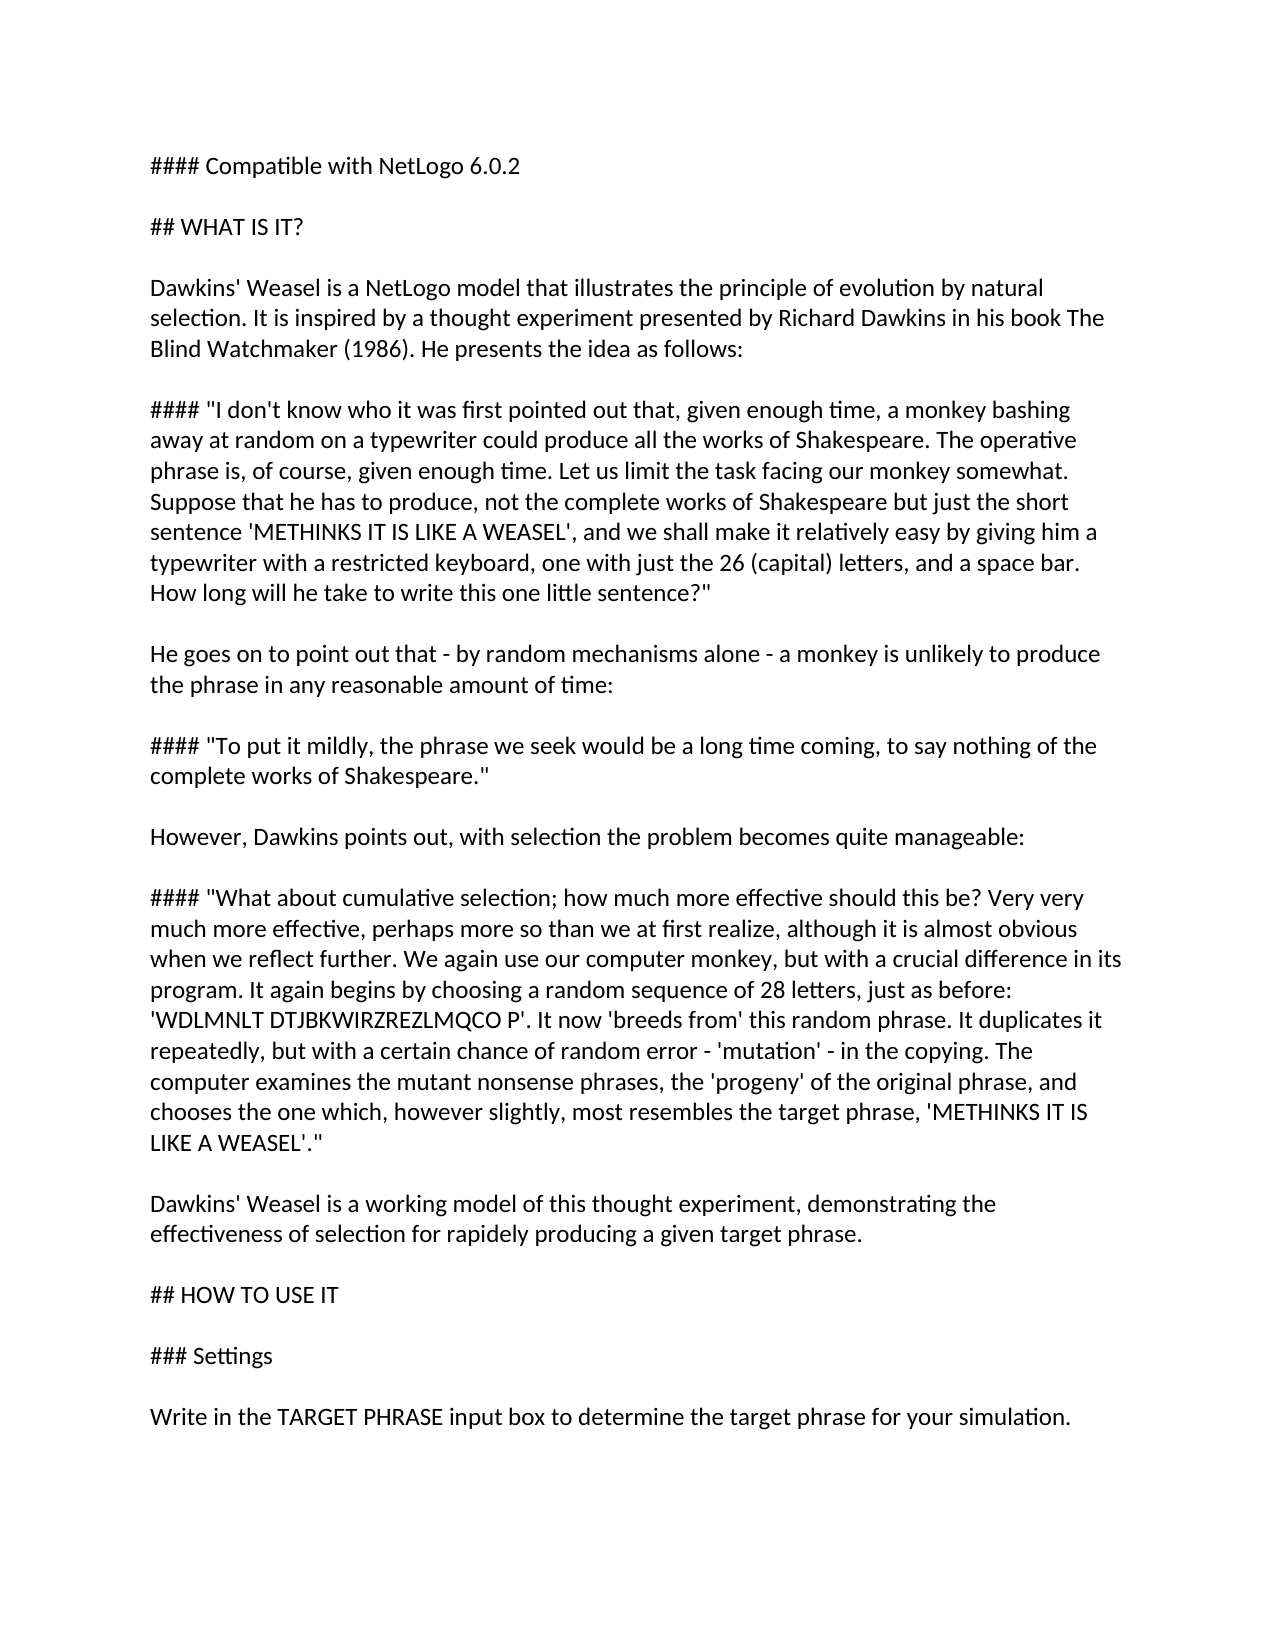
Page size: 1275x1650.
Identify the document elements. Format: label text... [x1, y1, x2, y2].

text #### "What about cumulative selection; how much more effective should this be? Very very much more effective, perhaps more so than we at first realize, although it is almost obvious when we reflect further. We again use our computer monkey, but with a crucial difference in its program. It again begins by choosing a random sequence of 28 letters, just as before: 'WDLMNLT DTJBKWIRZREZLMQCO P'. It now 'breeds from' this random phrase. It duplicates it repeatedly, but with a certain chance of random error - 'mutation' - in the copying. The computer examines the mutant nonsense phrases, the 'progeny' of the original phrase, and chooses the one which, however slightly, most resembles the target phrase, 'METHINKS IT IS LIKE A WEASEL'." [150, 882, 1125, 1157]
text #### Compatible with NetLogo 6.0.2 [150, 150, 1125, 181]
text ### Settings [150, 1340, 1125, 1371]
text #### "I don't know who it was first pointed out that, given enough time, a monkey bashing away at random on a typewriter could produce all the works of Shakespeare. The operative phrase is, of course, given enough time. Let us limit the task facing our monkey somewhat. Suppose that he has to produce, not the complete works of Shakespeare but just the short sentence 'METHINKS IT IS LIKE A WEASEL', and we shall make it relatively easy by giving him a typewriter with a restricted keyboard, one with just the 26 (capital) letters, and a space bar. How long will he take to write this one little sentence?" [150, 394, 1125, 608]
text ## WHAT IS IT? [150, 211, 1125, 242]
text ## HOW TO USE IT [150, 1279, 1125, 1310]
text He goes on to point out that - by random mechanisms alone - a monkey is unlikely to produce the phrase in any reasonable amount of time: [150, 638, 1125, 699]
text #### "To put it mildly, the phrase we seek would be a long time coming, to say nothing of the complete works of Shakespeare." [150, 730, 1125, 791]
text Dawkins' Weasel is a NetLogo model that illustrates the principle of evolution by natural selection. It is inspired by a thought experiment presented by Richard Dawkins in his book The Blind Watchmaker (1986). He presents the idea as follows: [150, 272, 1125, 364]
text However, Dawkins points out, with selection the problem becomes quite manageable: [150, 821, 1125, 852]
text Write in the TARGET PHRASE input box to determine the target phrase for your simulation. [150, 1401, 1125, 1432]
text Dawkins' Weasel is a working model of this thought experiment, demonstrating the effectiveness of selection for rapidely producing a given target phrase. [150, 1188, 1125, 1249]
